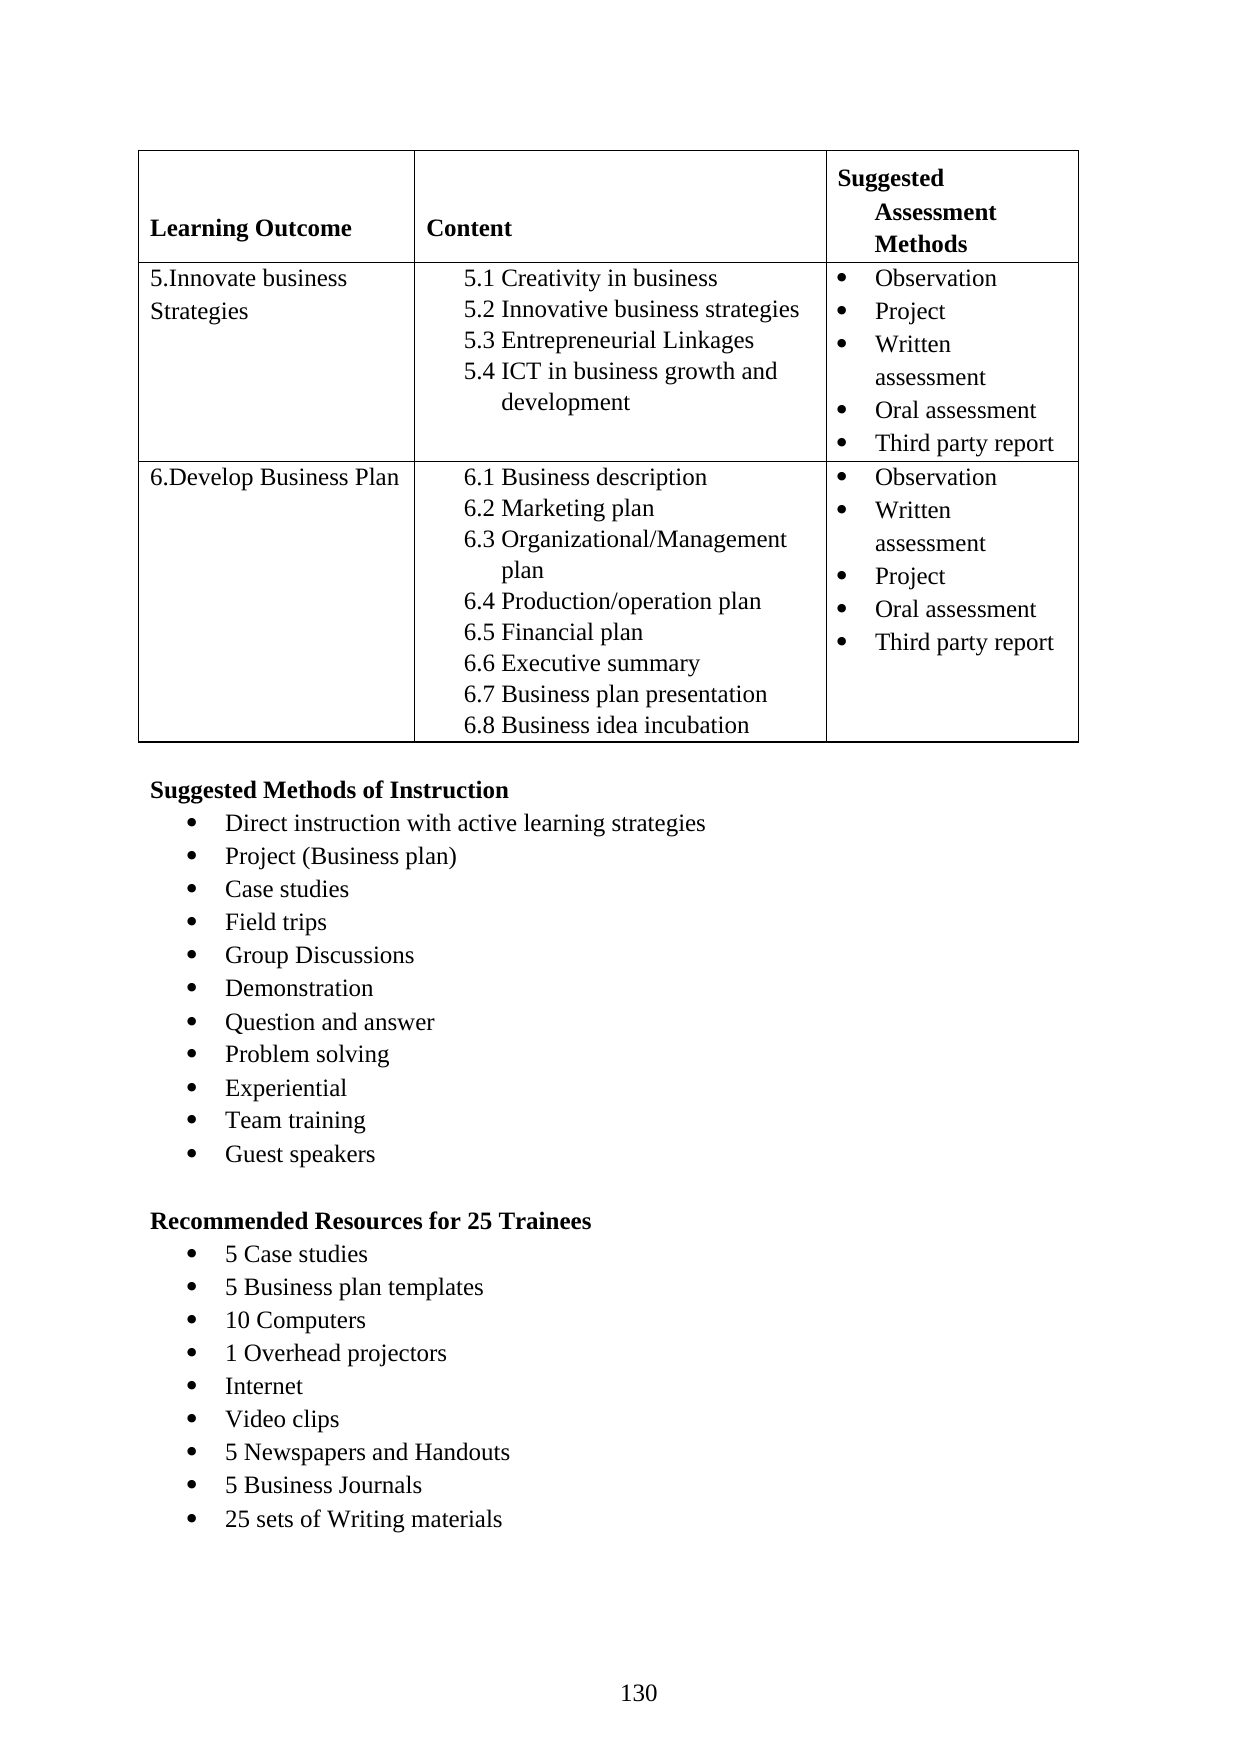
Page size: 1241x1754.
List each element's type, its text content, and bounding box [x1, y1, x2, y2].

list Field trips [187, 907, 1090, 936]
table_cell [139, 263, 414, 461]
list Video clips [187, 1404, 588, 1433]
list Project (Business plan) [187, 841, 1090, 870]
list 5 Newspapers and Handouts [187, 1437, 588, 1466]
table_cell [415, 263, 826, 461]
list 10 Computers [187, 1305, 588, 1334]
text Suggested Methods of Instruction [150, 775, 1090, 804]
list Problem solving [187, 1039, 1090, 1068]
list Direct instruction with active learning strategies [187, 808, 1090, 837]
list Experiential [187, 1073, 1090, 1101]
list 5 Business Journals [187, 1470, 588, 1499]
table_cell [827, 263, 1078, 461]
list 5 Case studies [187, 1239, 588, 1268]
list Group Discussions [187, 941, 1090, 969]
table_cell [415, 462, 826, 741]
list Internet [187, 1371, 588, 1400]
list 1 Overhead projectors [187, 1338, 588, 1367]
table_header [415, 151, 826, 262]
list Guest speakers [187, 1139, 1090, 1167]
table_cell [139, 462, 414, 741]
list 25 sets of Writing materials [187, 1504, 588, 1533]
text Recommended Resources for 25 Trainees [150, 1206, 681, 1235]
list Question and answer [187, 1007, 1090, 1035]
list Team training [187, 1106, 1090, 1134]
list Case studies [187, 874, 1090, 903]
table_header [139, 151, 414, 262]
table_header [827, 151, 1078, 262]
list Demonstration [187, 973, 1090, 1002]
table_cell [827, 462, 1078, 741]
list 5 Business plan templates [187, 1272, 588, 1301]
